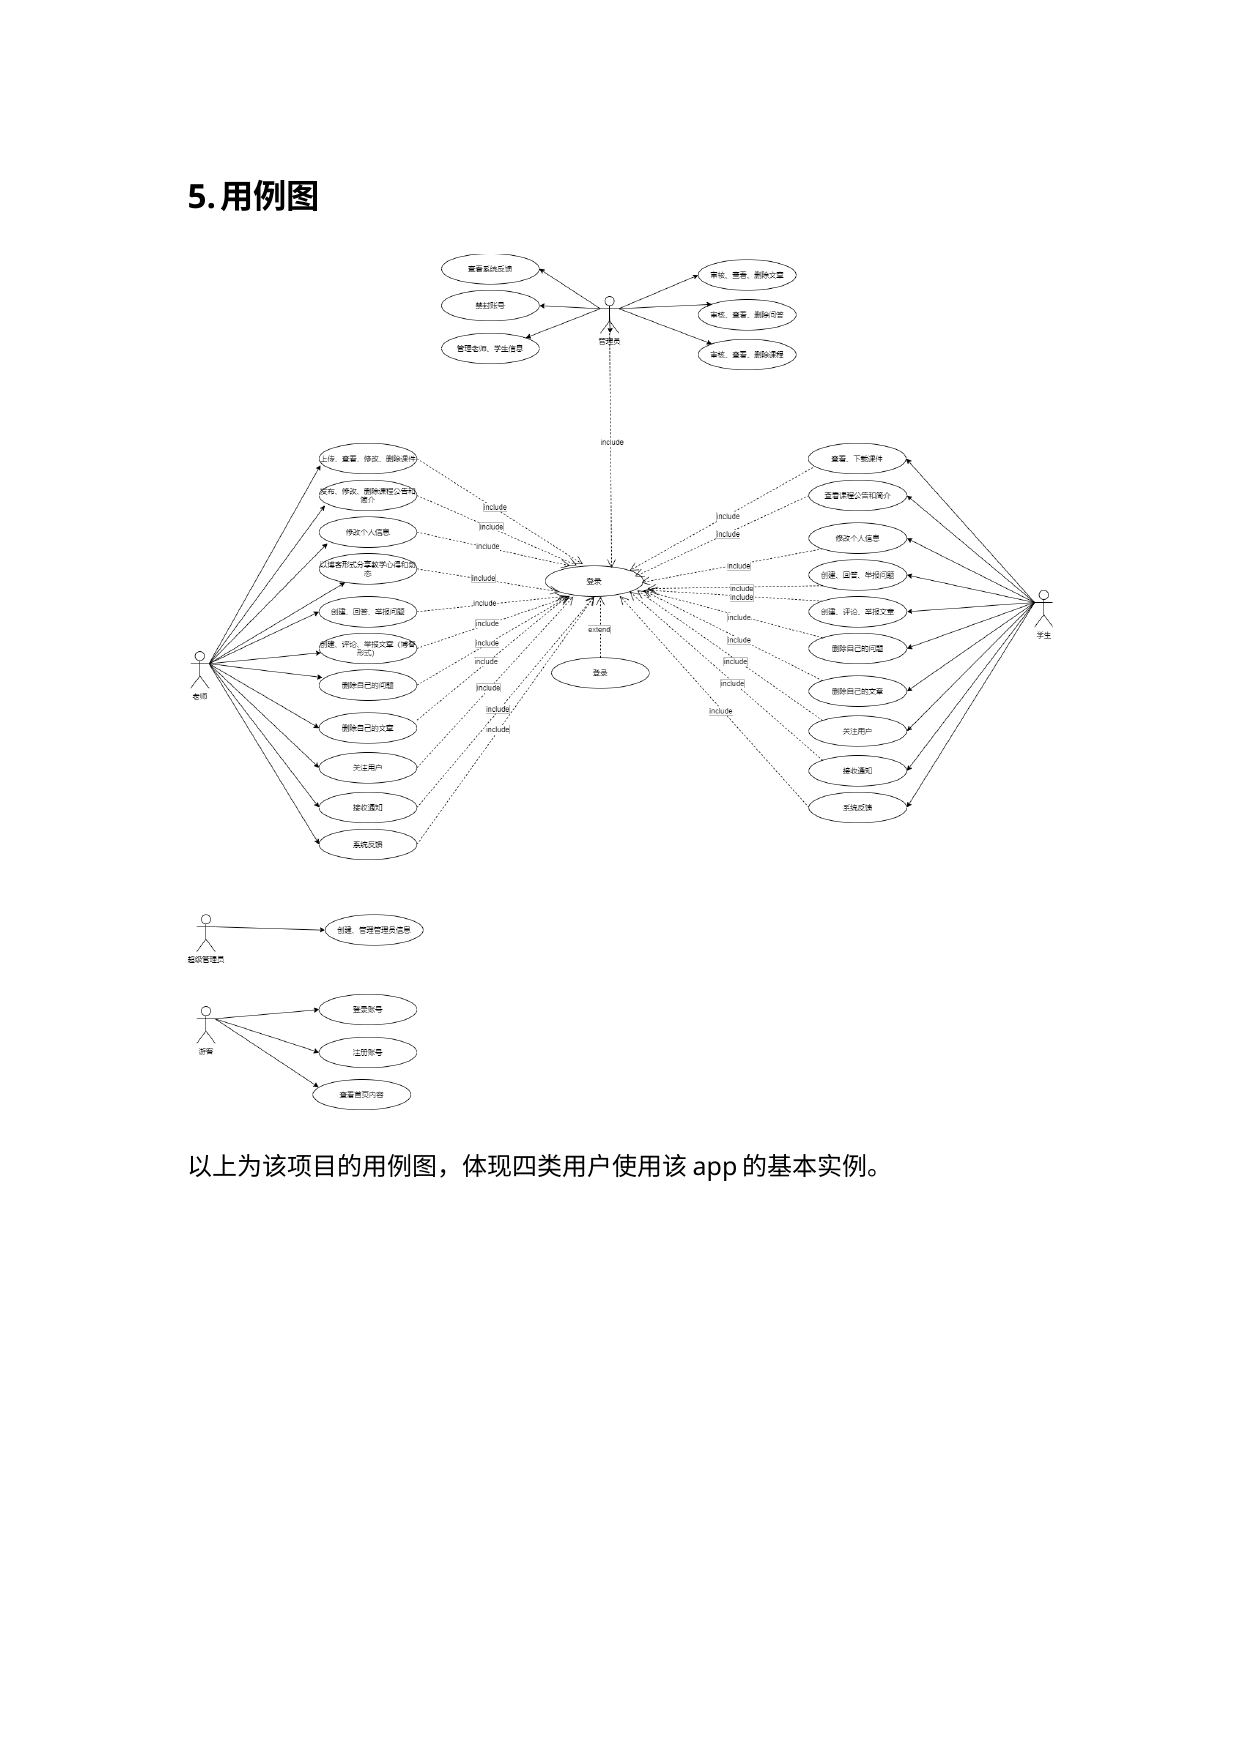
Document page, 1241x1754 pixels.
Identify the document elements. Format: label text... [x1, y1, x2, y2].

subtitle 用例图 [187, 162, 1053, 227]
text 以上为该项目的用例图，体现四类用户使用该app的基本实例。 [187, 1132, 1053, 1197]
picture [187, 254, 1053, 1110]
